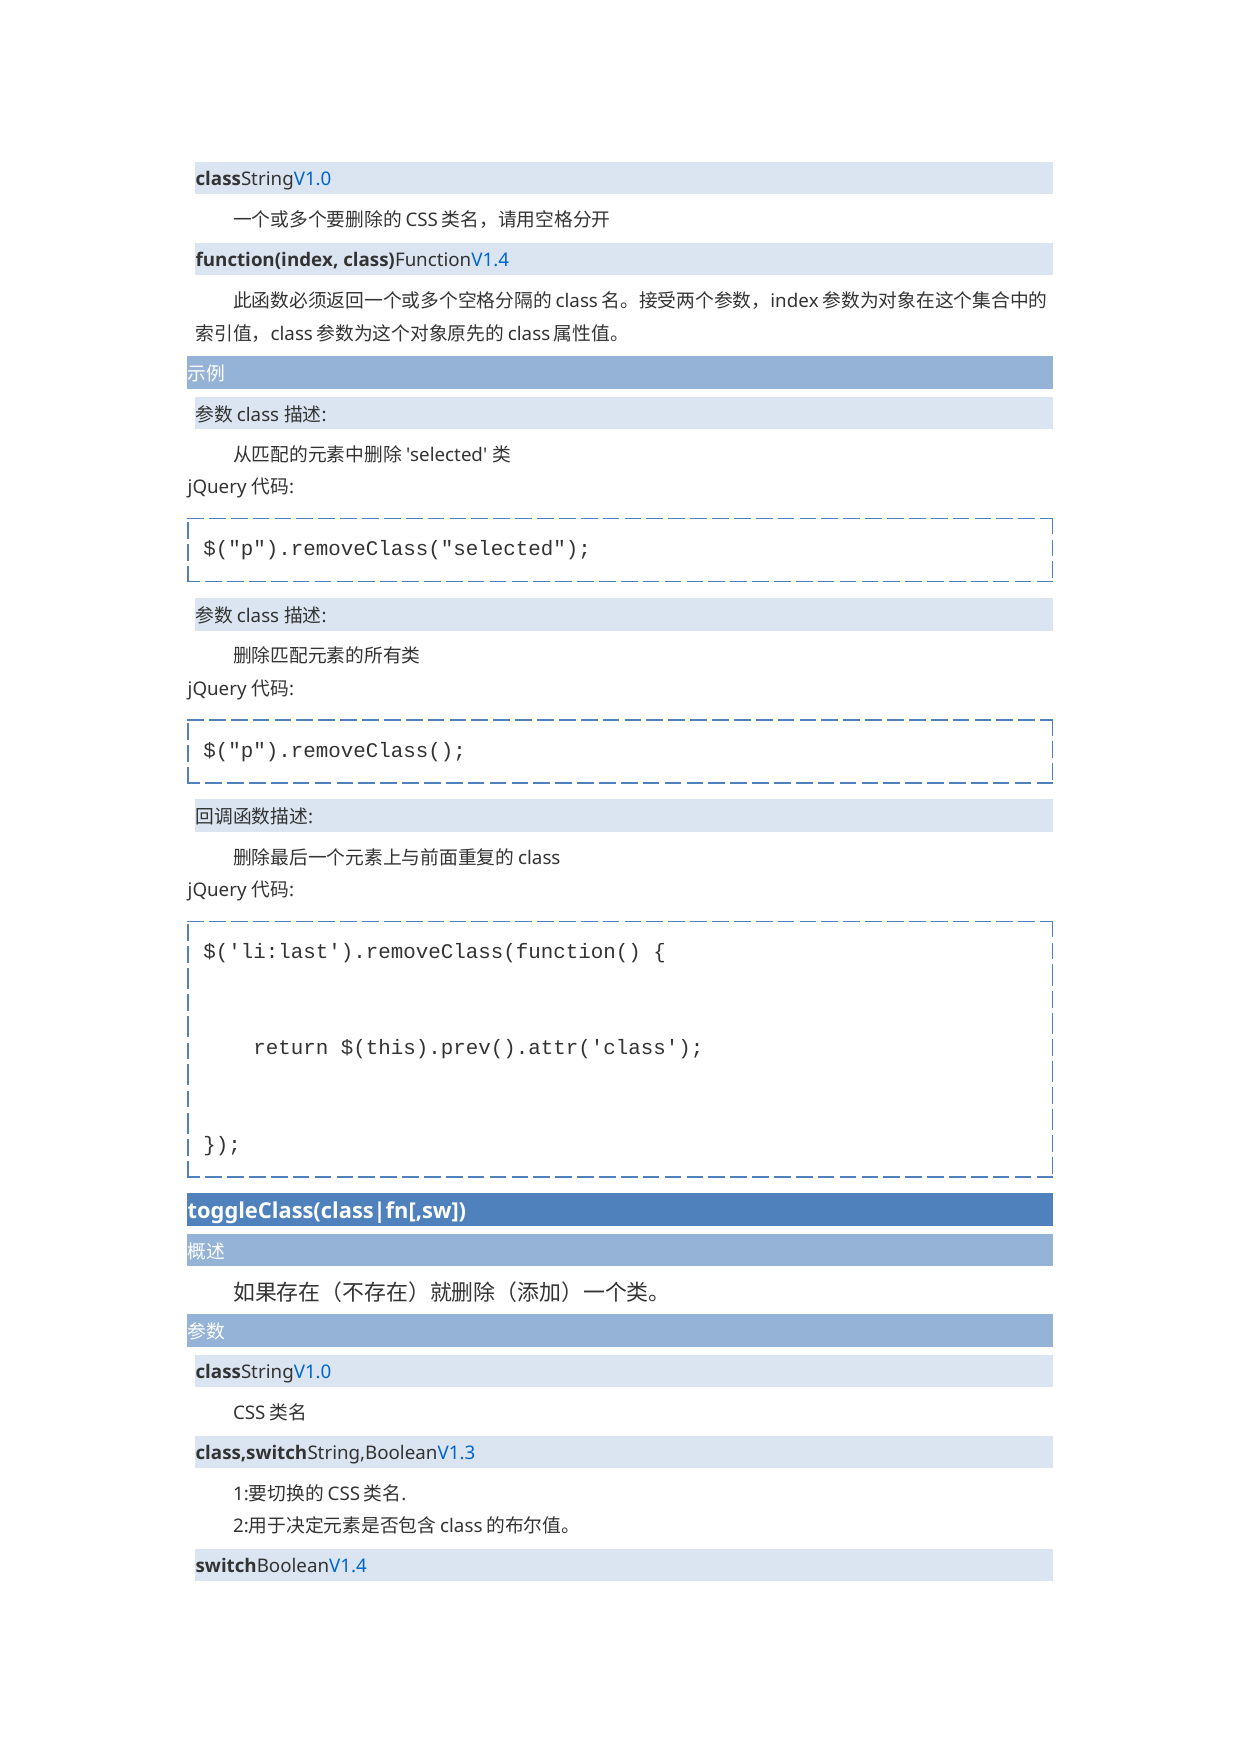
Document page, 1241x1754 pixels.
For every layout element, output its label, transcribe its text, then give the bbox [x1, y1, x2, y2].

subtitle switchBooleanV1.4 [195, 1549, 1053, 1581]
subtitle jQuery 代码: [187, 671, 1053, 703]
text 此函数必须返回一个或多个空格分隔的class名。接受两个参数，index参数为对象在这个集合中的索引值，class参数为这个对象原先的class属性值。 [195, 283, 1053, 348]
subtitle 参数 [187, 1314, 1053, 1347]
text $("p").removeClass("selected"); [187, 518, 1053, 582]
subtitle class,switchString,BooleanV1.3 [195, 1436, 1053, 1468]
text CSS类名 [195, 1395, 1053, 1428]
text 删除最后一个元素上与前面重复的class [195, 840, 1053, 872]
subtitle 概述 [187, 1234, 1053, 1266]
subtitle 参数class 描述: [195, 598, 1053, 631]
text 一个或多个要删除的CSS类名，请用空格分开 [195, 202, 1053, 235]
subtitle 回调函数描述: [195, 799, 1053, 832]
text return $(this).prev().attr('class'); [187, 1017, 1053, 1065]
text 从匹配的元素中删除 'selected' 类 [195, 437, 1053, 469]
text 2:用于决定元素是否包含class的布尔值。 [195, 1508, 1053, 1541]
text 如果存在（不存在）就删除（添加）一个类。 [195, 1274, 1053, 1307]
text }); [187, 1113, 1053, 1178]
subtitle 示例 [187, 356, 1053, 389]
subtitle jQuery 代码: [187, 469, 1053, 502]
subtitle toggleClass(class|fn[,sw]) [187, 1193, 1053, 1226]
text $('li:last').removeClass(function() { [187, 921, 1053, 969]
text 1:要切换的CSS类名. [195, 1476, 1053, 1508]
text 删除匹配元素的所有类 [195, 638, 1053, 671]
text $("p").removeClass(); [187, 719, 1053, 784]
subtitle jQuery 代码: [187, 872, 1053, 905]
subtitle function(index, class)FunctionV1.4 [195, 243, 1053, 275]
subtitle 参数class 描述: [195, 397, 1053, 429]
subtitle classStringV1.0 [195, 162, 1053, 194]
subtitle classStringV1.0 [195, 1355, 1053, 1387]
